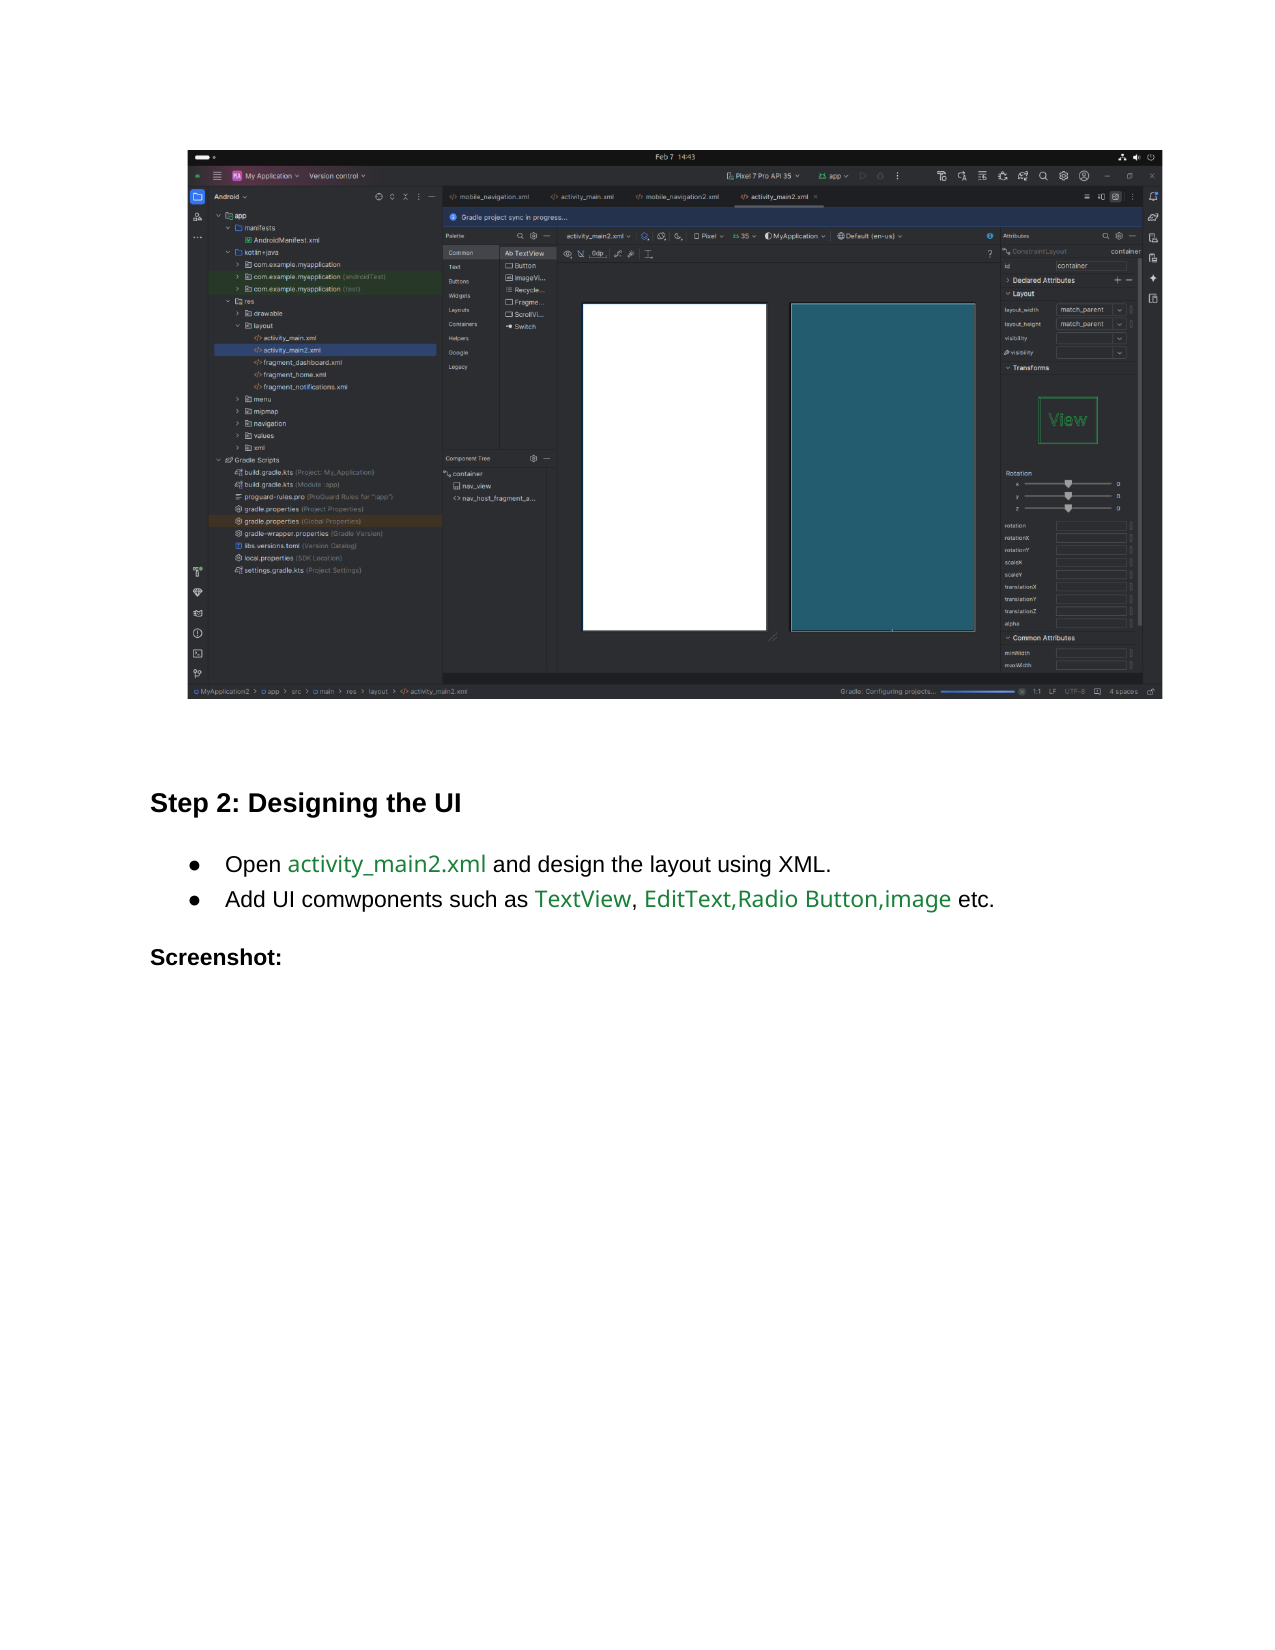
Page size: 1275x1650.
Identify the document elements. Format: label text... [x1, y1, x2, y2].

list Add UI comwponents such as TextView, EditText,Radio Button,image etc. [187, 883, 1125, 915]
picture [187, 150, 1163, 699]
text Screenshot: [150, 944, 1125, 971]
subtitle Step 2: Designing the UI [150, 787, 1125, 818]
list Open activity_main2.xml and design the layout using XML. [187, 847, 1125, 879]
